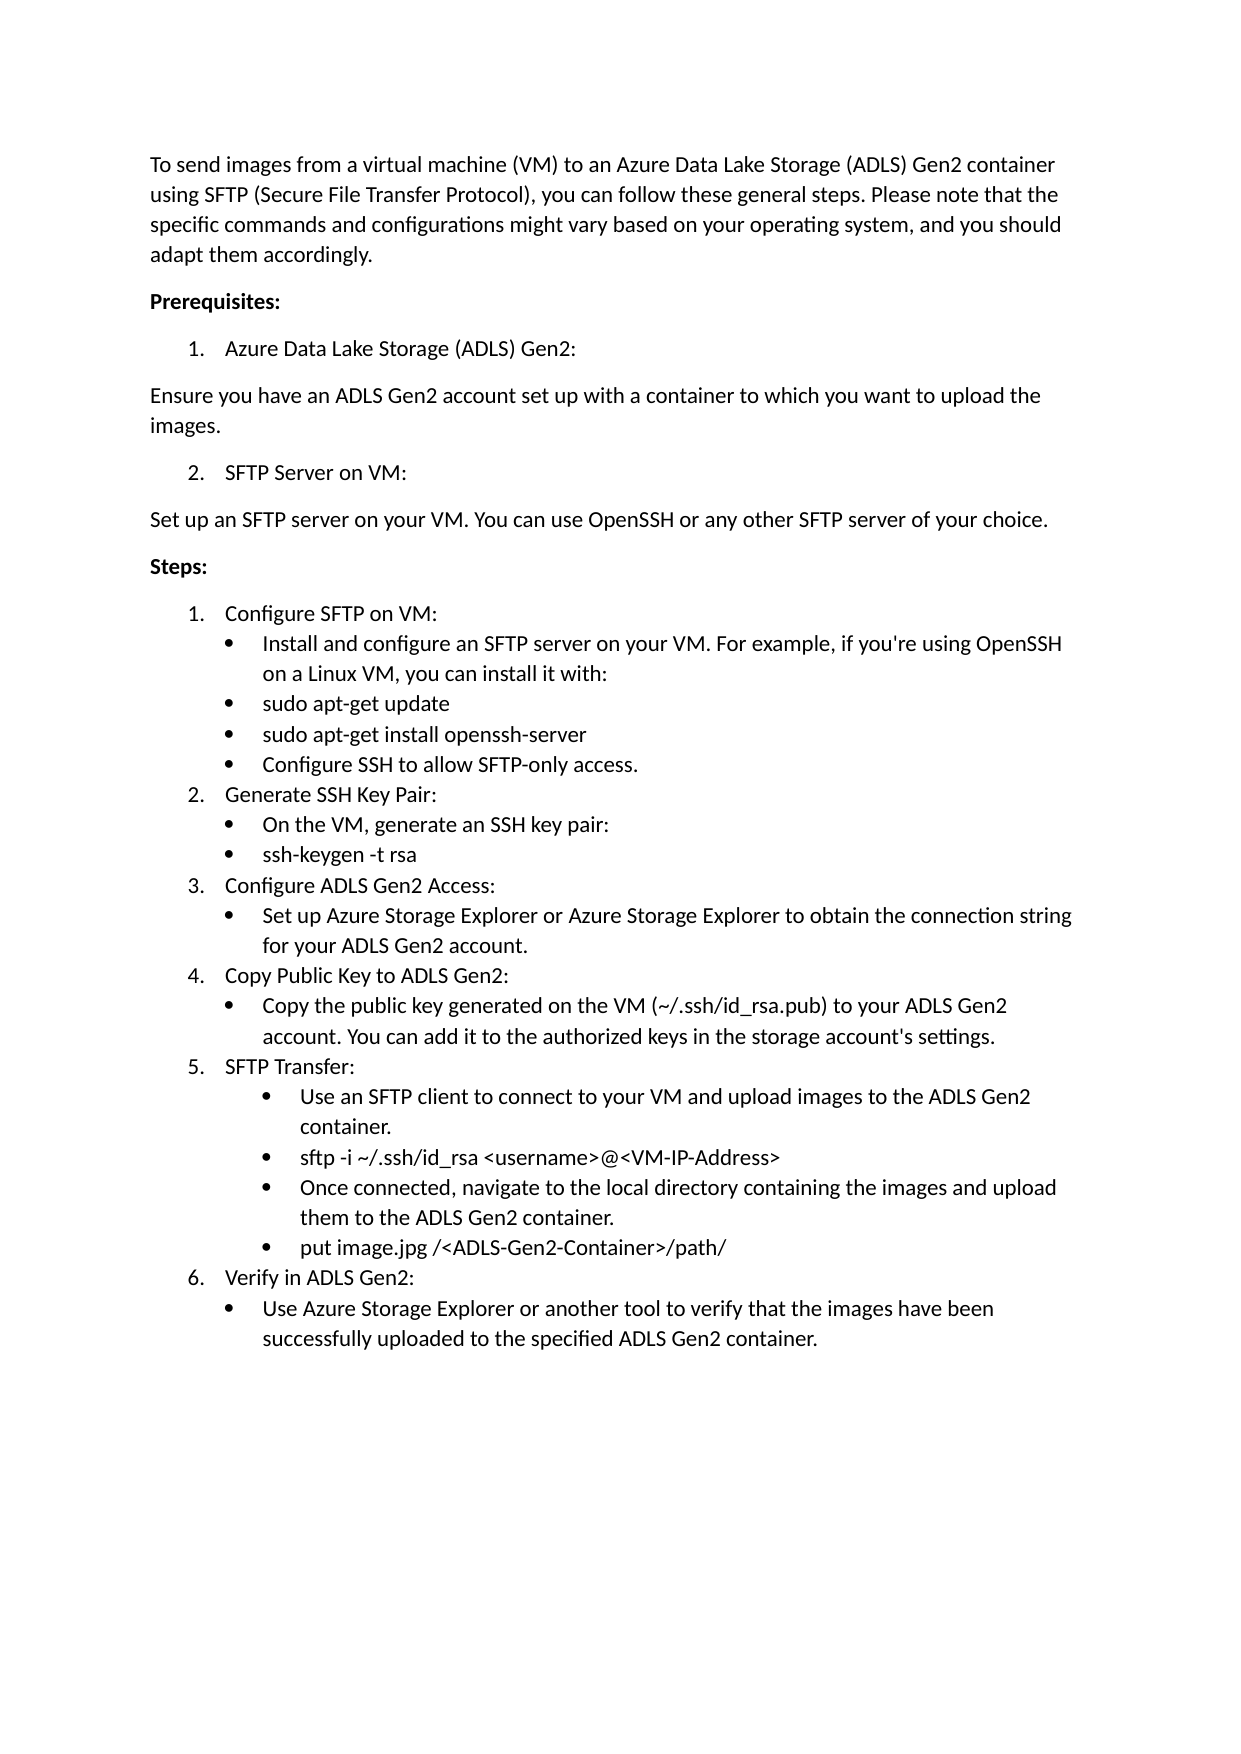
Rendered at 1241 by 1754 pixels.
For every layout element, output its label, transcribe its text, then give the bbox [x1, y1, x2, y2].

list Use an SFTP client to connect to your VM and upload images to the ADLS Gen2 container. [262, 1082, 1090, 1141]
list SFTP Transfer: [187, 1052, 1090, 1080]
list Azure Data Lake Storage (ADLS) Gen2: [187, 334, 1090, 362]
text Set up an SFTP server on your VM. You can use OpenSSH or any other SFTP server of your choice. [150, 505, 1090, 533]
list Configure SFTP on VM: [187, 599, 1090, 627]
list SFTP Server on VM: [187, 458, 1090, 486]
list sftp -i ~/.ssh/id_rsa <username>@<VM-IP-Address> [262, 1143, 1090, 1171]
list Copy Public Key to ADLS Gen2: [187, 961, 1090, 989]
list Use Azure Storage Explorer or another tool to verify that the images have been successfully uploaded to the specified ADLS Gen2 container. [225, 1294, 1090, 1352]
list Generate SSH Key Pair: [187, 780, 1090, 808]
text To send images from a virtual machine (VM) to an Azure Data Lake Storage (ADLS) Gen2 container using SFTP (Secure File Transfer Protocol), you can follow these general steps. Please note that the specific commands and configurations might vary based on your operating system, and you should adapt them accordingly. [150, 150, 1090, 269]
text Prerequisites: [150, 287, 1090, 316]
list Once connected, navigate to the local directory containing the images and upload them to the ADLS Gen2 container. [262, 1173, 1090, 1231]
list put image.jpg /<ADLS-Gen2-Container>/path/ [262, 1233, 1090, 1261]
list sudo apt-get update [225, 689, 1090, 718]
list ssh-keygen -t rsa [225, 841, 1090, 869]
list Copy the public key generated on the VM (~/.ssh/id_rsa.pub) to your ADLS Gen2 account. You can add it to the authorized keys in the storage account's settings. [225, 992, 1090, 1050]
list Configure ADLS Gen2 Access: [187, 871, 1090, 899]
text Ensure you have an ADLS Gen2 account set up with a container to which you want to upload the images. [150, 381, 1090, 439]
list sudo apt-get install openssh-server [225, 720, 1090, 748]
list On the VM, generate an SSH key pair: [225, 810, 1090, 838]
list Verify in ADLS Gen2: [187, 1263, 1090, 1292]
list Install and configure an SFTP server on your VM. For example, if you're using OpenSSH on a Linux VM, you can install it with: [225, 629, 1090, 687]
list Configure SSH to allow SFTP-only access. [225, 750, 1090, 778]
text Steps: [150, 552, 1090, 580]
list Set up Azure Storage Explorer or Azure Storage Explorer to obtain the connection string for your ADLS Gen2 account. [225, 901, 1090, 959]
